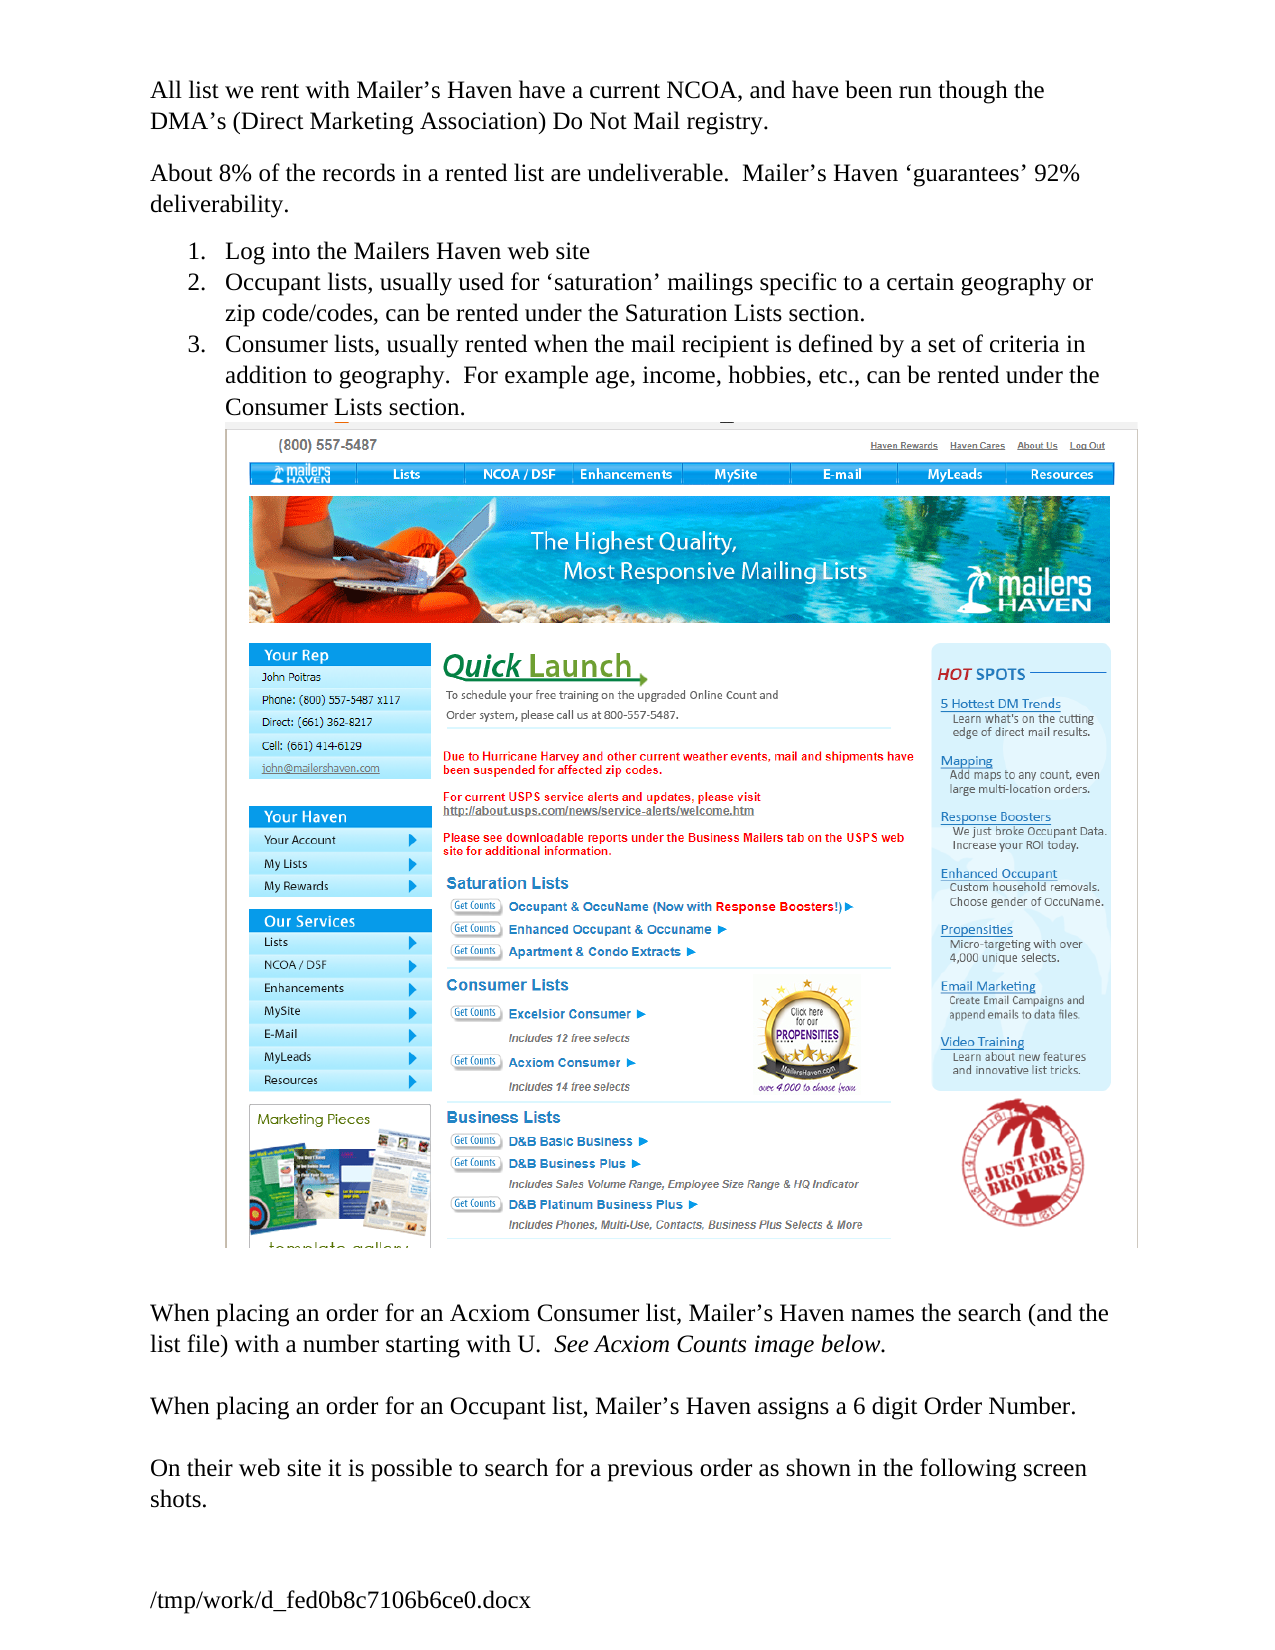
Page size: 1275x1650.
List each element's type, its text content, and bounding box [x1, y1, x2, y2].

picture [225, 422, 1138, 1248]
text On their web site it is possible to search for a previous order as shown in the following screen shots. [150, 1453, 1125, 1513]
list Consumer lists, usually rented when the mail recipient is defined by a set of criteria in addition to geography. For example age, income, hobbies, etc., can be rented under the Consumer Lists section. [187, 329, 1125, 420]
list Log into the Mailers Haven web site [187, 236, 1125, 265]
text When placing an order for an Occupant list, Mailer’s Haven assigns a 6 digit Order Number. [150, 1391, 1125, 1420]
text All list we rent with Mailer’s Haven have a current NCOA, and have been run though the DMA’s (Direct Marketing Association) Do Not Mail registry. [150, 75, 1125, 135]
text When placing an order for an Acxiom Consumer list, Mailer’s Haven names the search (and the list file) with a number starting with U. See Acxiom Counts image below. [150, 1298, 1125, 1358]
list Occupant lists, usually used for ‘saturation’ mailings specific to a certain geography or zip code/codes, can be rented under the Saturation Lists section. [187, 267, 1125, 327]
text About 8% of the records in a rented list are undeliverable. Mailer’s Haven ‘guarantees’ 92% deliverability. [150, 158, 1125, 217]
